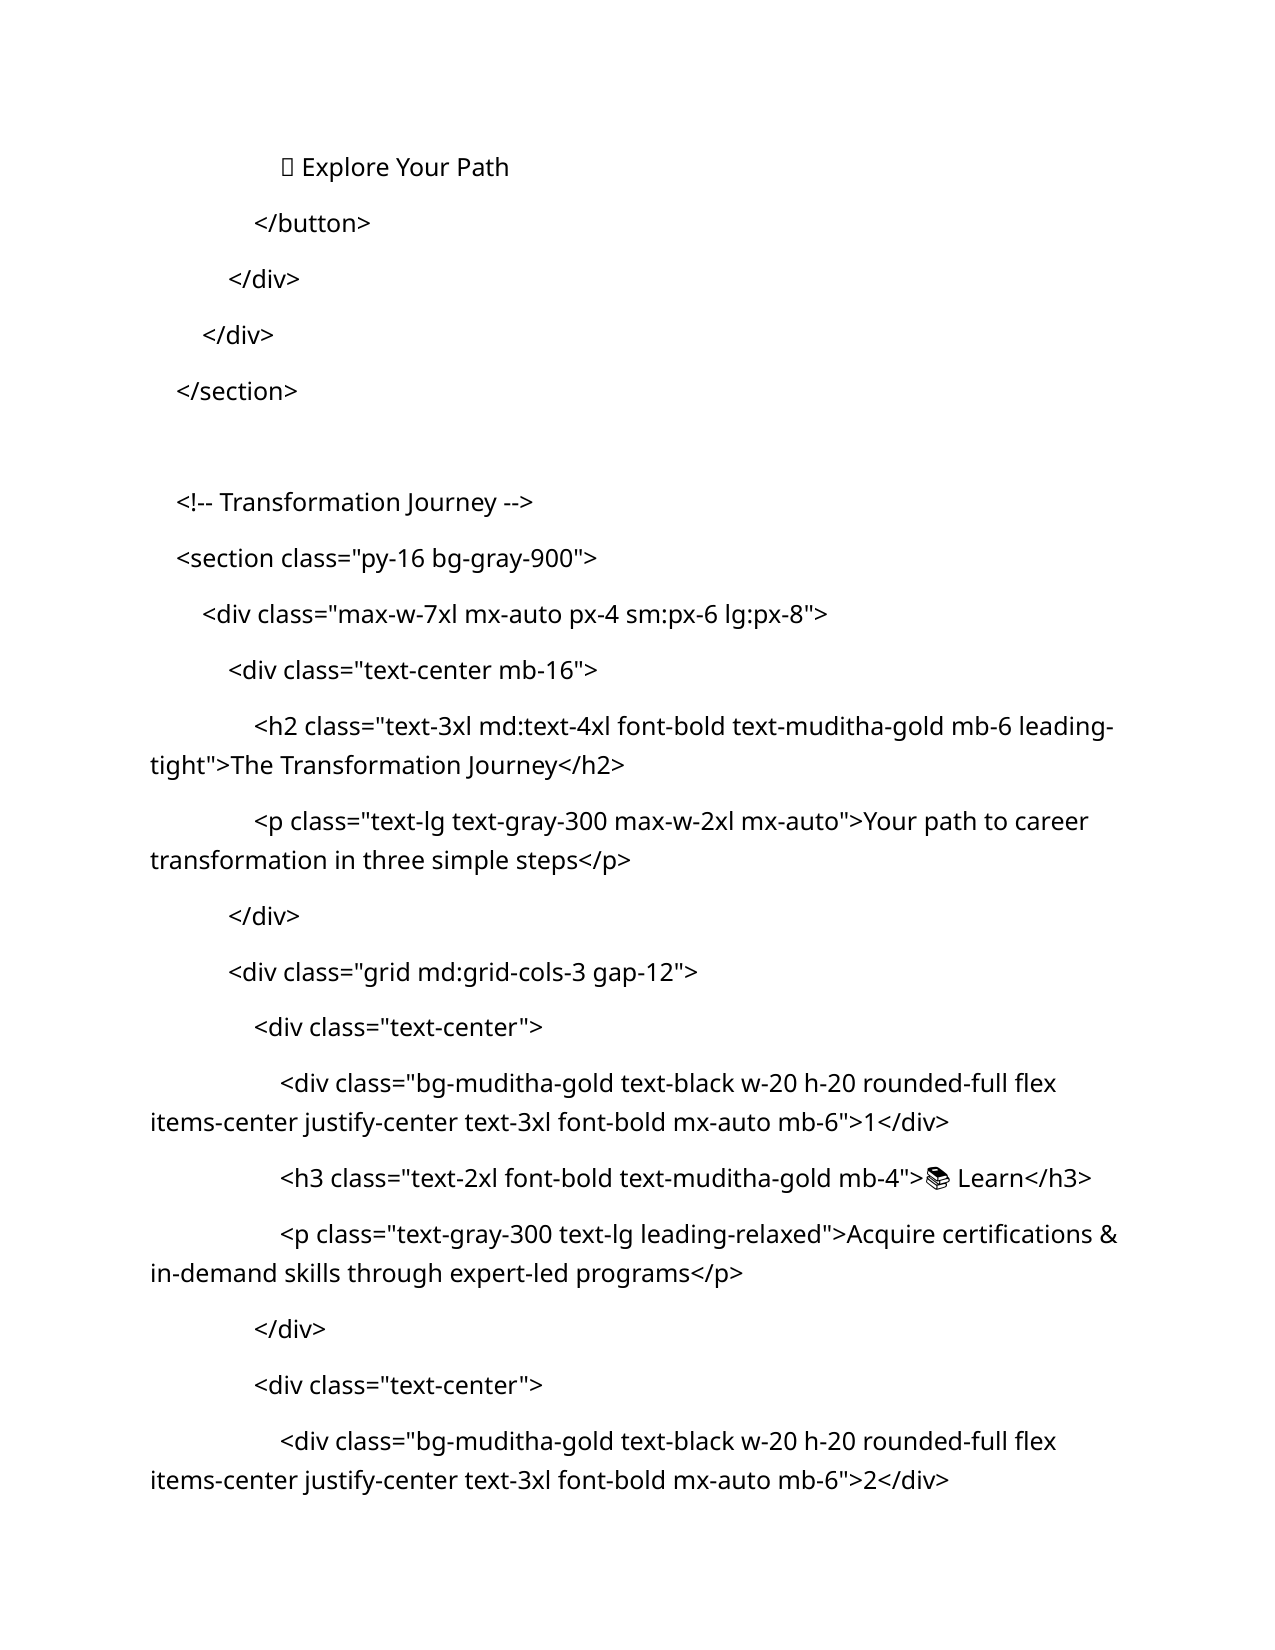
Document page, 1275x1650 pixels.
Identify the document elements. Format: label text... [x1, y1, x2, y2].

text </div> [150, 898, 1125, 932]
text <h3 class="text-2xl font-bold text-muditha-gold mb-4">📚 Learn</h3> [150, 1161, 1125, 1195]
text <div class="text-center"> [150, 1010, 1125, 1044]
text <p class="text-gray-300 text-lg leading-relaxed">Acquire certifications & in-demand skills through expert-led programs</p> [150, 1217, 1125, 1290]
text 🚀 Explore Your Path [150, 150, 1125, 184]
text <div class="bg-muditha-gold text-black w-20 h-20 rounded-full flex items-center justify-center text-3xl font-bold mx-auto mb-6">2</div> [150, 1423, 1125, 1497]
text </button> [150, 206, 1125, 240]
text </div> [150, 317, 1125, 352]
text <section class="py-16 bg-gray-900"> [150, 541, 1125, 575]
text <div class="text-center"> [150, 1367, 1125, 1402]
text <div class="max-w-7xl mx-auto px-4 sm:px-6 lg:px-8"> [150, 597, 1125, 631]
text <div class="grid md:grid-cols-3 gap-12"> [150, 954, 1125, 988]
text <div class="text-center mb-16"> [150, 652, 1125, 687]
text </div> [150, 262, 1125, 296]
text <h2 class="text-3xl md:text-4xl font-bold text-muditha-gold mb-6 leading-tight">The Transformation Journey</h2> [150, 708, 1125, 782]
text <p class="text-lg text-gray-300 max-w-2xl mx-auto">Your path to career transformation in three simple steps</p> [150, 803, 1125, 877]
text <div class="bg-muditha-gold text-black w-20 h-20 rounded-full flex items-center justify-center text-3xl font-bold mx-auto mb-6">1</div> [150, 1066, 1125, 1139]
text <!-- Transformation Journey --> [150, 485, 1125, 519]
text </div> [150, 1312, 1125, 1346]
text </section> [150, 373, 1125, 407]
